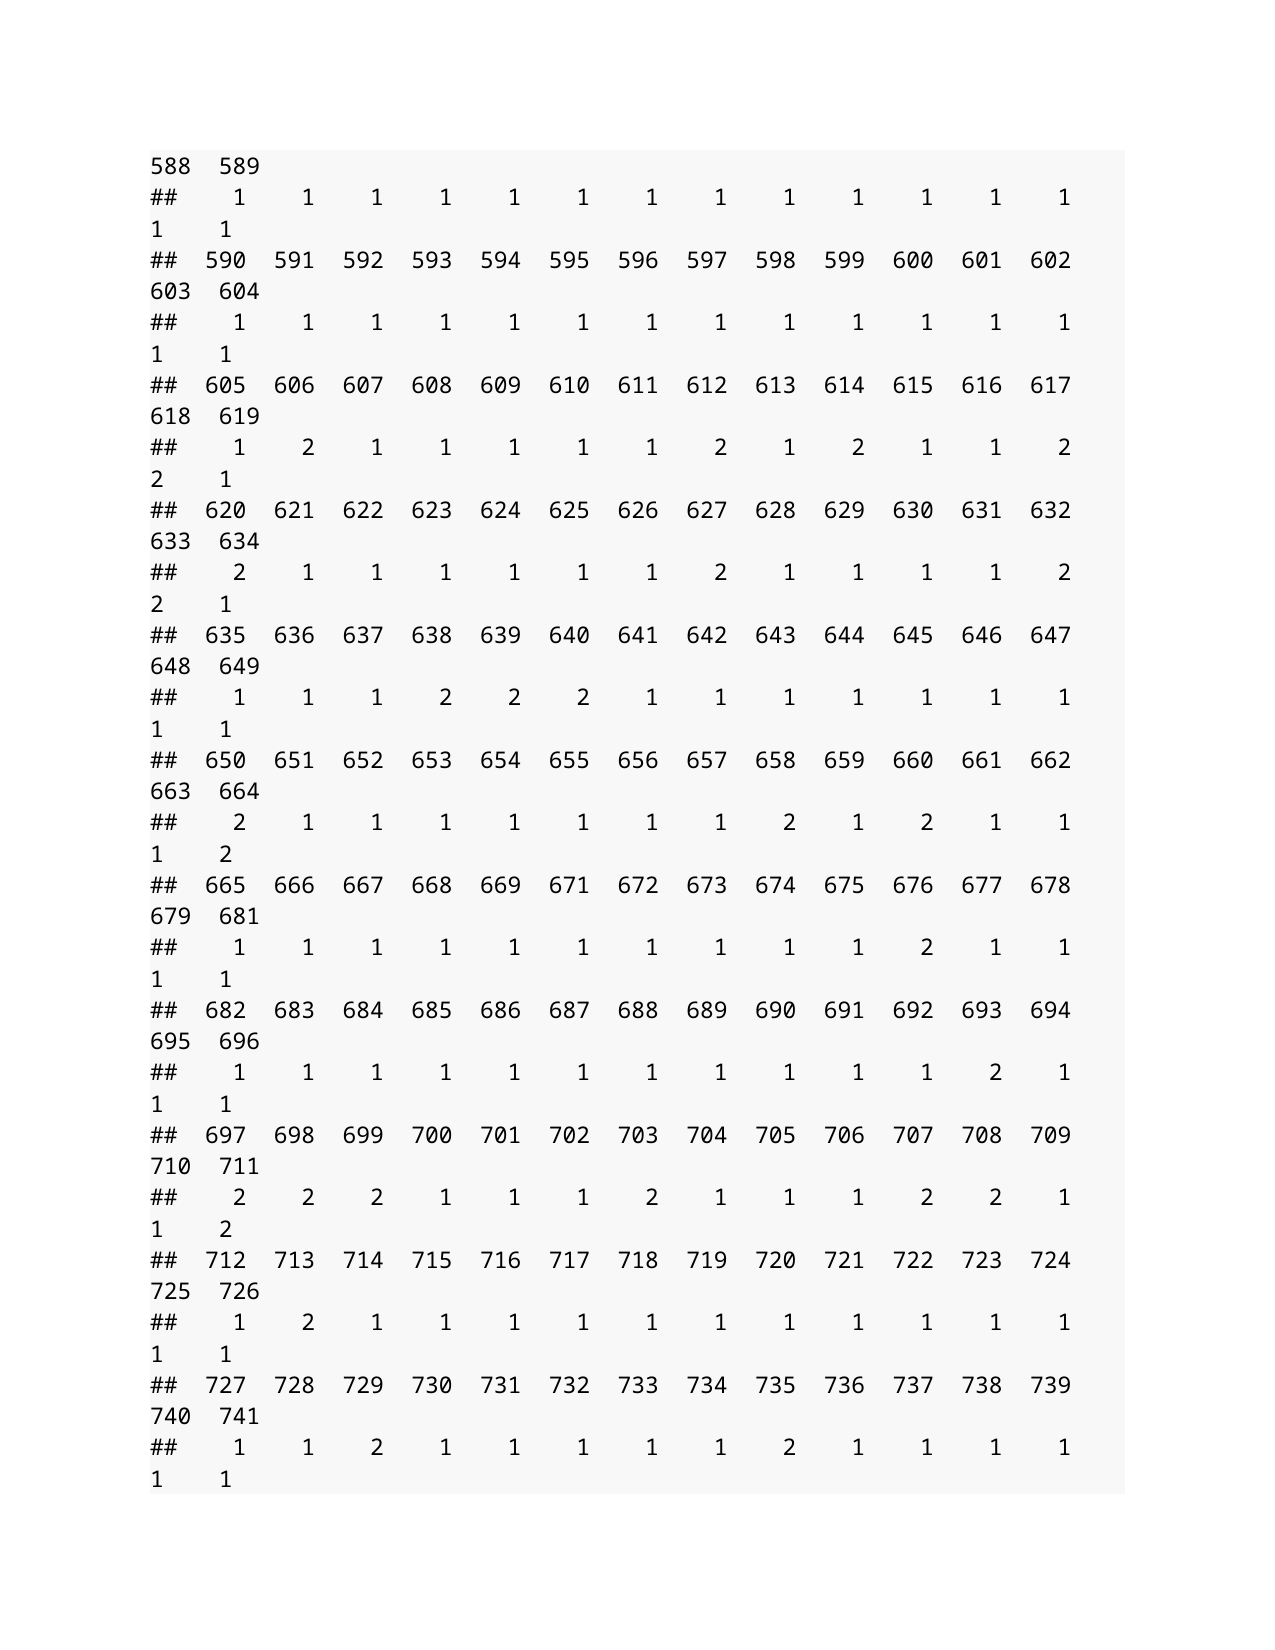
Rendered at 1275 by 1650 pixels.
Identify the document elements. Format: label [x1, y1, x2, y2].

text [150, 150, 1125, 1494]
